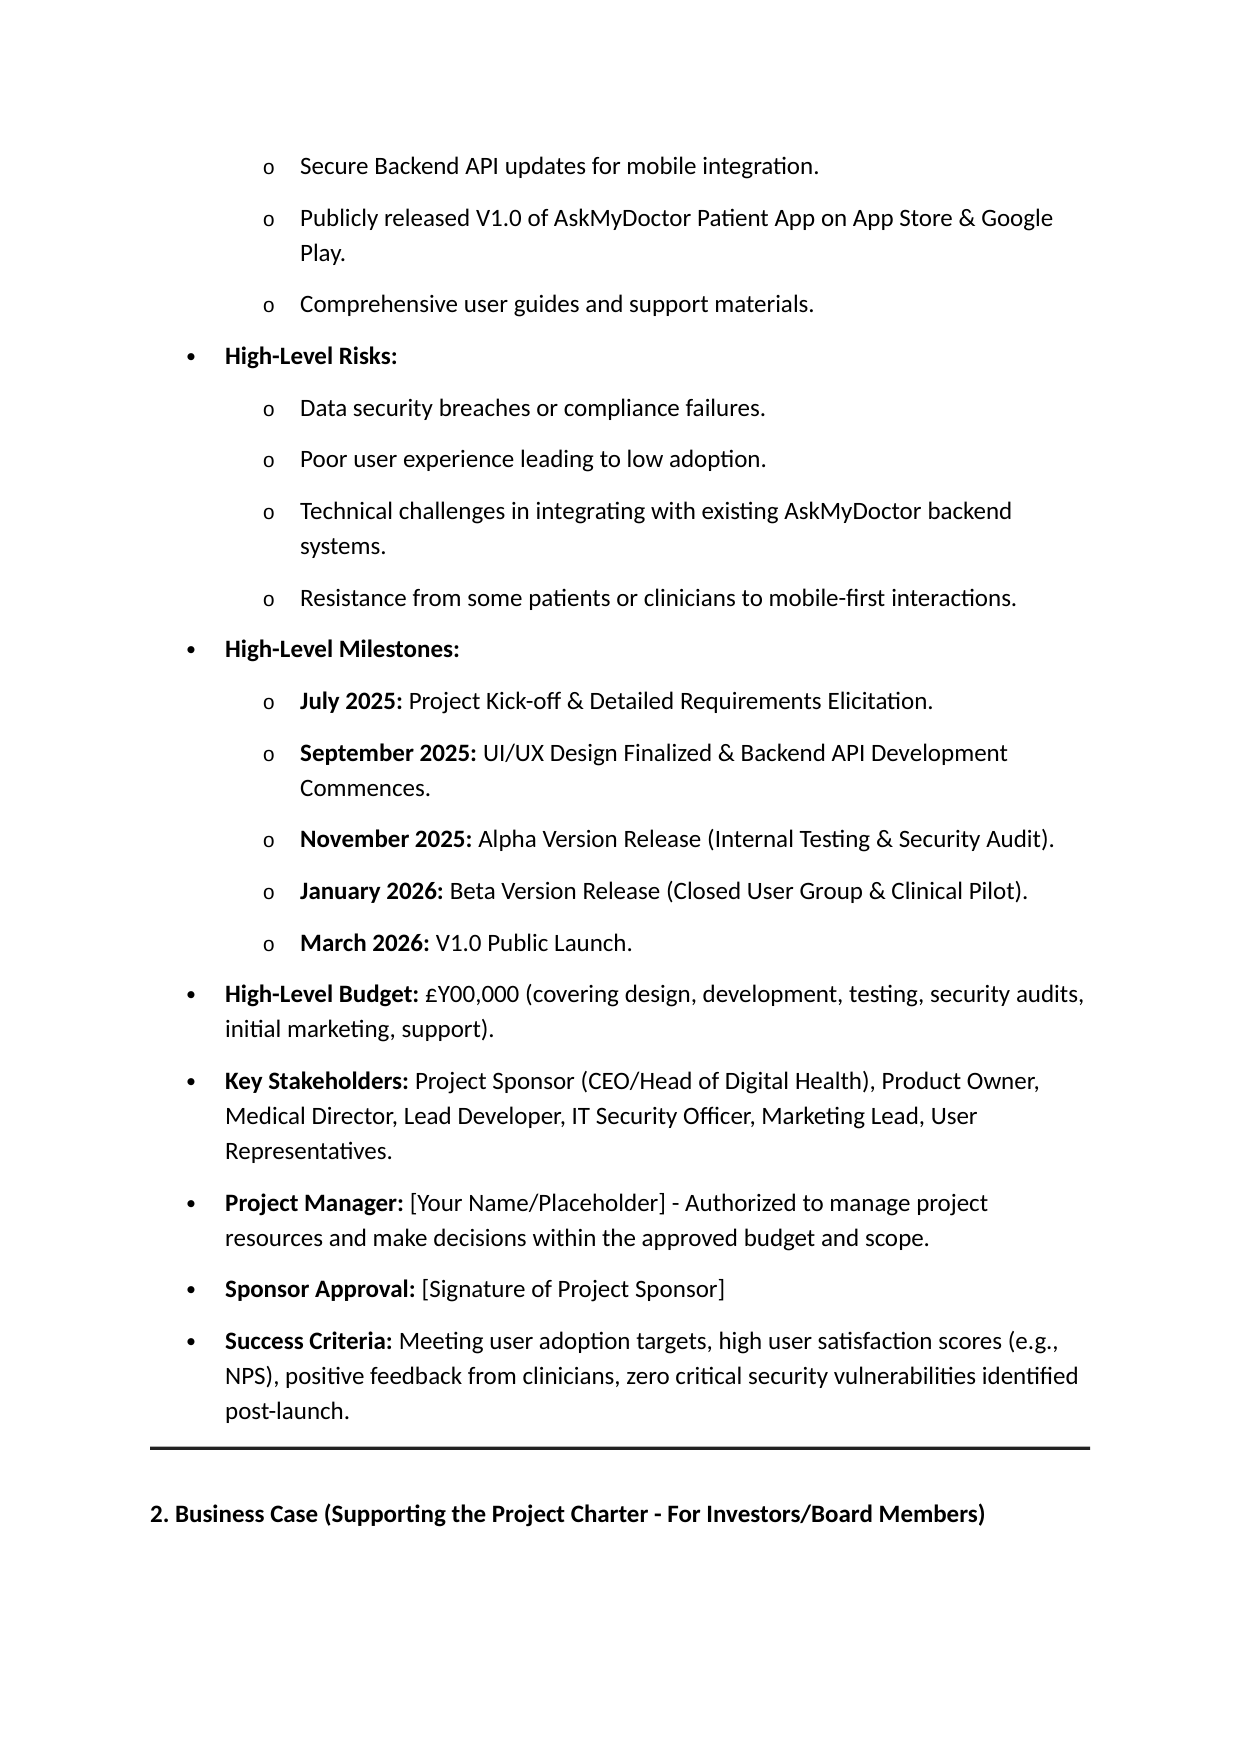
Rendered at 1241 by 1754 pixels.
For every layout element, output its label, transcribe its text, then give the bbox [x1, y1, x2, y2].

list Poor user experience leading to low adoption. [262, 443, 1090, 474]
list Success Criteria: Meeting user adoption targets, high user satisfaction scores (e.g., NPS), positive feedback from clinicians, zero critical security vulnerabilities identified post-launch. [187, 1325, 1090, 1426]
list Project Manager: [Your Name/Placeholder] - Authorized to manage project resources and make decisions within the approved budget and scope. [187, 1187, 1090, 1252]
list Resistance from some patients or clinicians to mobile-first interactions. [262, 582, 1090, 612]
list January 2026: Beta Version Release (Closed User Group & Clinical Pilot). [262, 875, 1090, 906]
list Key Stakeholders: Project Sponsor (CEO/Head of Digital Health), Product Owner, Medical Director, Lead Developer, IT Security Officer, Marketing Lead, User Representatives. [187, 1065, 1090, 1166]
list Sponsor Approval: [Signature of Project Sponsor] [187, 1273, 1090, 1304]
list November 2025: Alpha Version Release (Internal Testing & Security Audit). [262, 823, 1090, 854]
list Comprehensive user guides and support materials. [262, 288, 1090, 319]
list Technical challenges in integrating with existing AskMyDoctor backend systems. [262, 495, 1090, 561]
list Publicly released V1.0 of AskMyDoctor Patient App on App Store & Google Play. [262, 202, 1090, 267]
list High-Level Budget: £Y00,000 (covering design, development, testing, security audits, initial marketing, support). [187, 978, 1090, 1044]
list March 2026: V1.0 Public Launch. [262, 927, 1090, 957]
list Secure Backend API updates for mobile integration. [262, 150, 1090, 181]
list Data security breaches or compliance failures. [262, 392, 1090, 422]
list High-Level Milestones: [187, 633, 1090, 664]
text 2. Business Case (Supporting the Project Charter - For Investors/Board Members) [150, 1498, 1090, 1529]
list July 2025: Project Kick-off & Detailed Requirements Elicitation. [262, 685, 1090, 716]
list High-Level Risks: [187, 340, 1090, 371]
list September 2025: UI/UX Design Finalized & Backend API Development Commences. [262, 737, 1090, 802]
